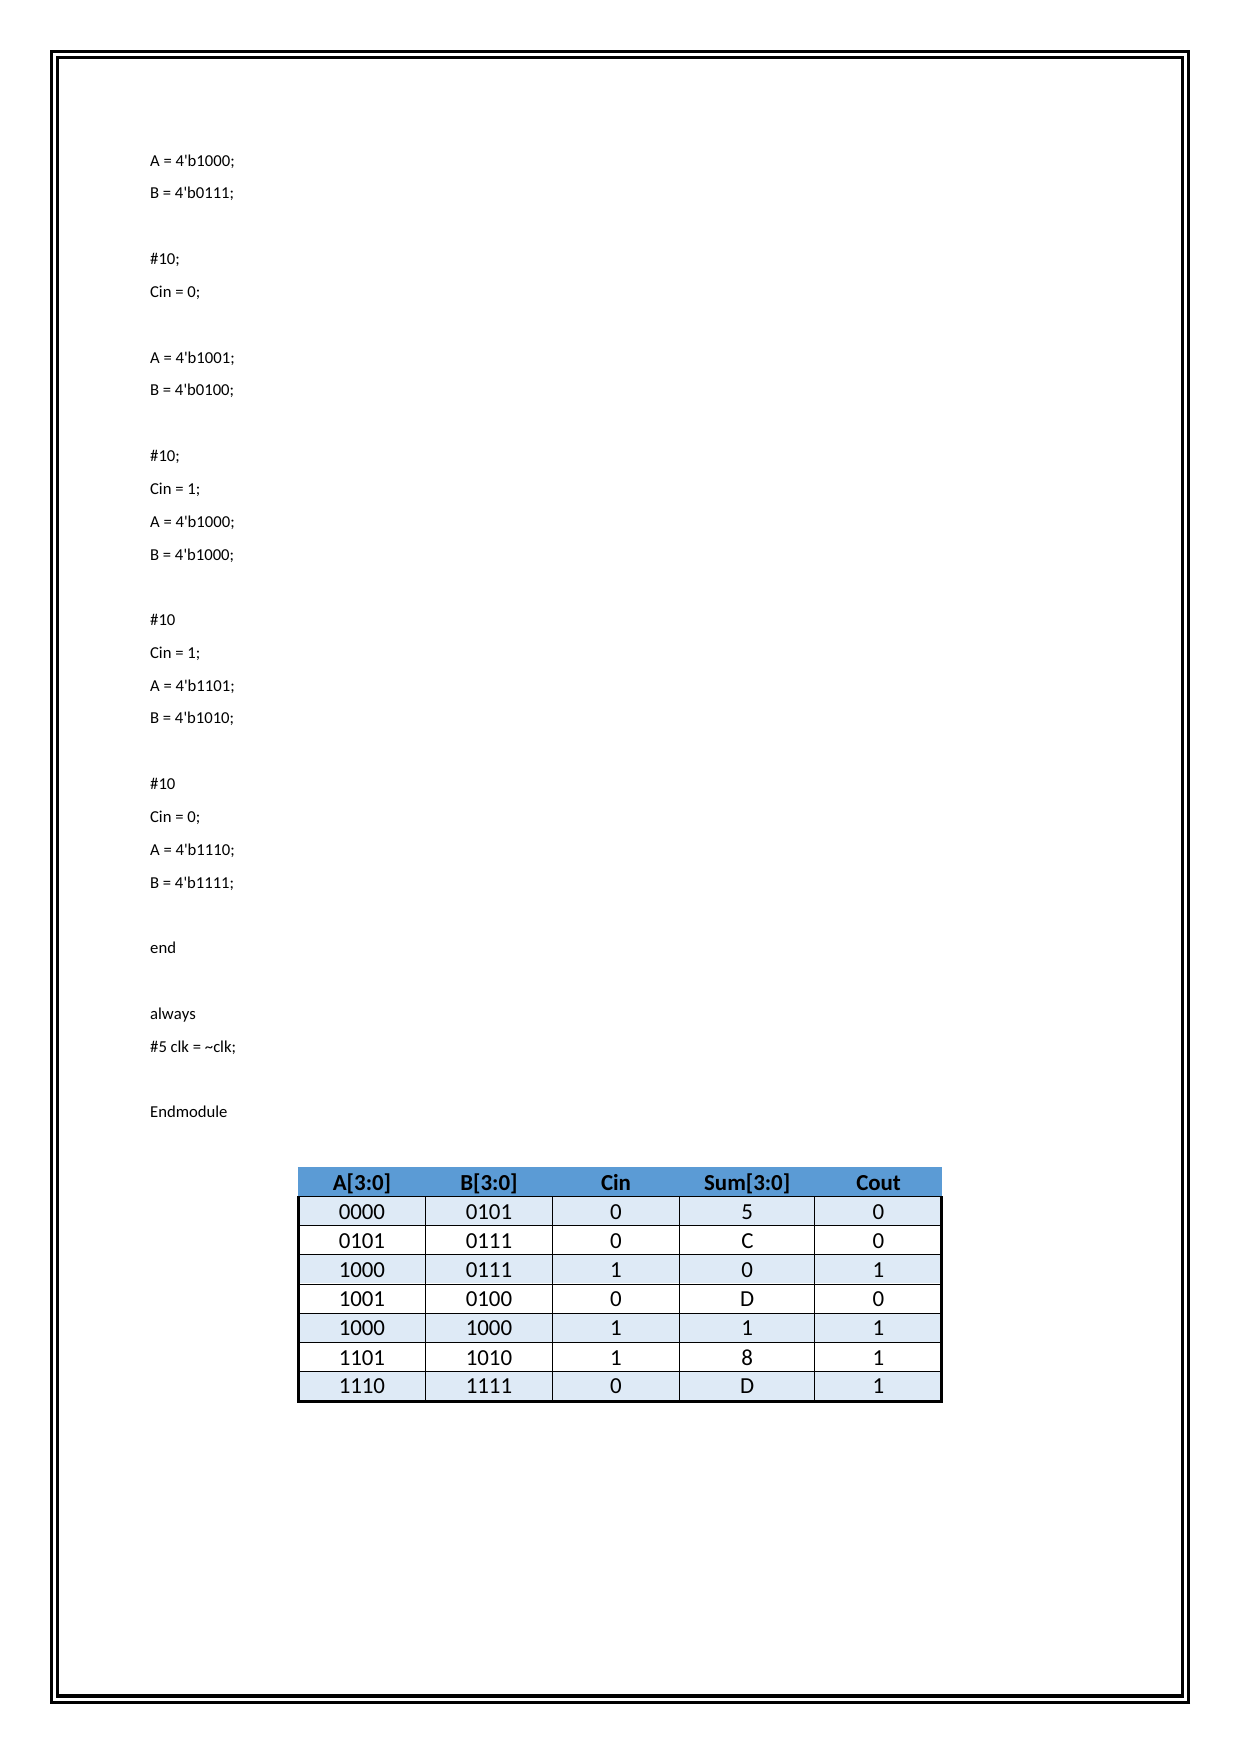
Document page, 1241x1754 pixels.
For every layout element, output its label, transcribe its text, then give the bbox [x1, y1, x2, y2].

table_cell D [680, 1285, 814, 1312]
table_cell 0 [553, 1226, 679, 1254]
text B = 4'b1111; [150, 872, 1090, 892]
table_cell 1 [680, 1314, 814, 1342]
text #10 [150, 609, 1090, 630]
text A = 4'b1000; [150, 150, 1090, 170]
text A = 4'b1000; [150, 511, 1090, 531]
table_cell 0 [553, 1285, 679, 1312]
table_header Sum[3:0] [680, 1168, 814, 1196]
text B = 4'b1010; [150, 708, 1090, 728]
text #10; [150, 445, 1090, 466]
table_cell 1 [815, 1372, 940, 1400]
table_cell 1000 [300, 1314, 425, 1342]
text Cin = 0; [150, 281, 1090, 302]
table_cell 5 [680, 1197, 814, 1225]
table_cell 1110 [300, 1372, 425, 1400]
table_cell 1 [553, 1314, 679, 1342]
table_cell 1000 [426, 1314, 552, 1342]
table_header B[3:0] [426, 1168, 552, 1196]
text #10 [150, 773, 1090, 794]
table_cell 1 [815, 1343, 940, 1371]
table_cell 1 [815, 1314, 940, 1342]
text B = 4'b0111; [150, 183, 1090, 203]
text B = 4'b0100; [150, 380, 1090, 400]
text Cin = 1; [150, 478, 1090, 498]
text B = 4'b1000; [150, 544, 1090, 564]
table_header A[3:0] [299, 1168, 425, 1196]
table_cell 1 [553, 1255, 679, 1283]
text end [150, 937, 1090, 958]
table_cell 1010 [426, 1343, 552, 1371]
table_cell 0100 [426, 1285, 552, 1312]
table_cell 0 [553, 1372, 679, 1400]
table_cell 0 [553, 1197, 679, 1225]
table_cell 0111 [426, 1226, 552, 1254]
table_cell 0 [815, 1226, 940, 1254]
table_cell 0 [680, 1255, 814, 1283]
table_cell 1111 [426, 1372, 552, 1400]
table_cell 0101 [426, 1197, 552, 1225]
text Cin = 1; [150, 642, 1090, 662]
table_cell 1101 [300, 1343, 425, 1371]
text #5 clk = ~clk; [150, 1036, 1090, 1056]
table_cell 0101 [300, 1226, 425, 1254]
table_cell 0 [815, 1197, 940, 1225]
text A = 4'b1110; [150, 839, 1090, 859]
table_cell D [680, 1372, 814, 1400]
table_header Cout [815, 1168, 941, 1196]
table_cell C [680, 1226, 814, 1254]
table_cell 0000 [300, 1197, 425, 1225]
table_cell 1 [815, 1255, 940, 1283]
text #10; [150, 248, 1090, 269]
table_header Cin [553, 1168, 679, 1196]
text Endmodule [150, 1102, 1090, 1122]
table_cell 1000 [300, 1255, 425, 1283]
text Cin = 0; [150, 806, 1090, 827]
table_cell 8 [680, 1343, 814, 1371]
table_cell 1 [553, 1343, 679, 1371]
text A = 4'b1101; [150, 675, 1090, 695]
text always [150, 1003, 1090, 1023]
text A = 4'b1001; [150, 347, 1090, 367]
table_cell 1001 [300, 1285, 425, 1312]
table_cell 0111 [426, 1255, 552, 1283]
table_cell 0 [815, 1285, 940, 1312]
